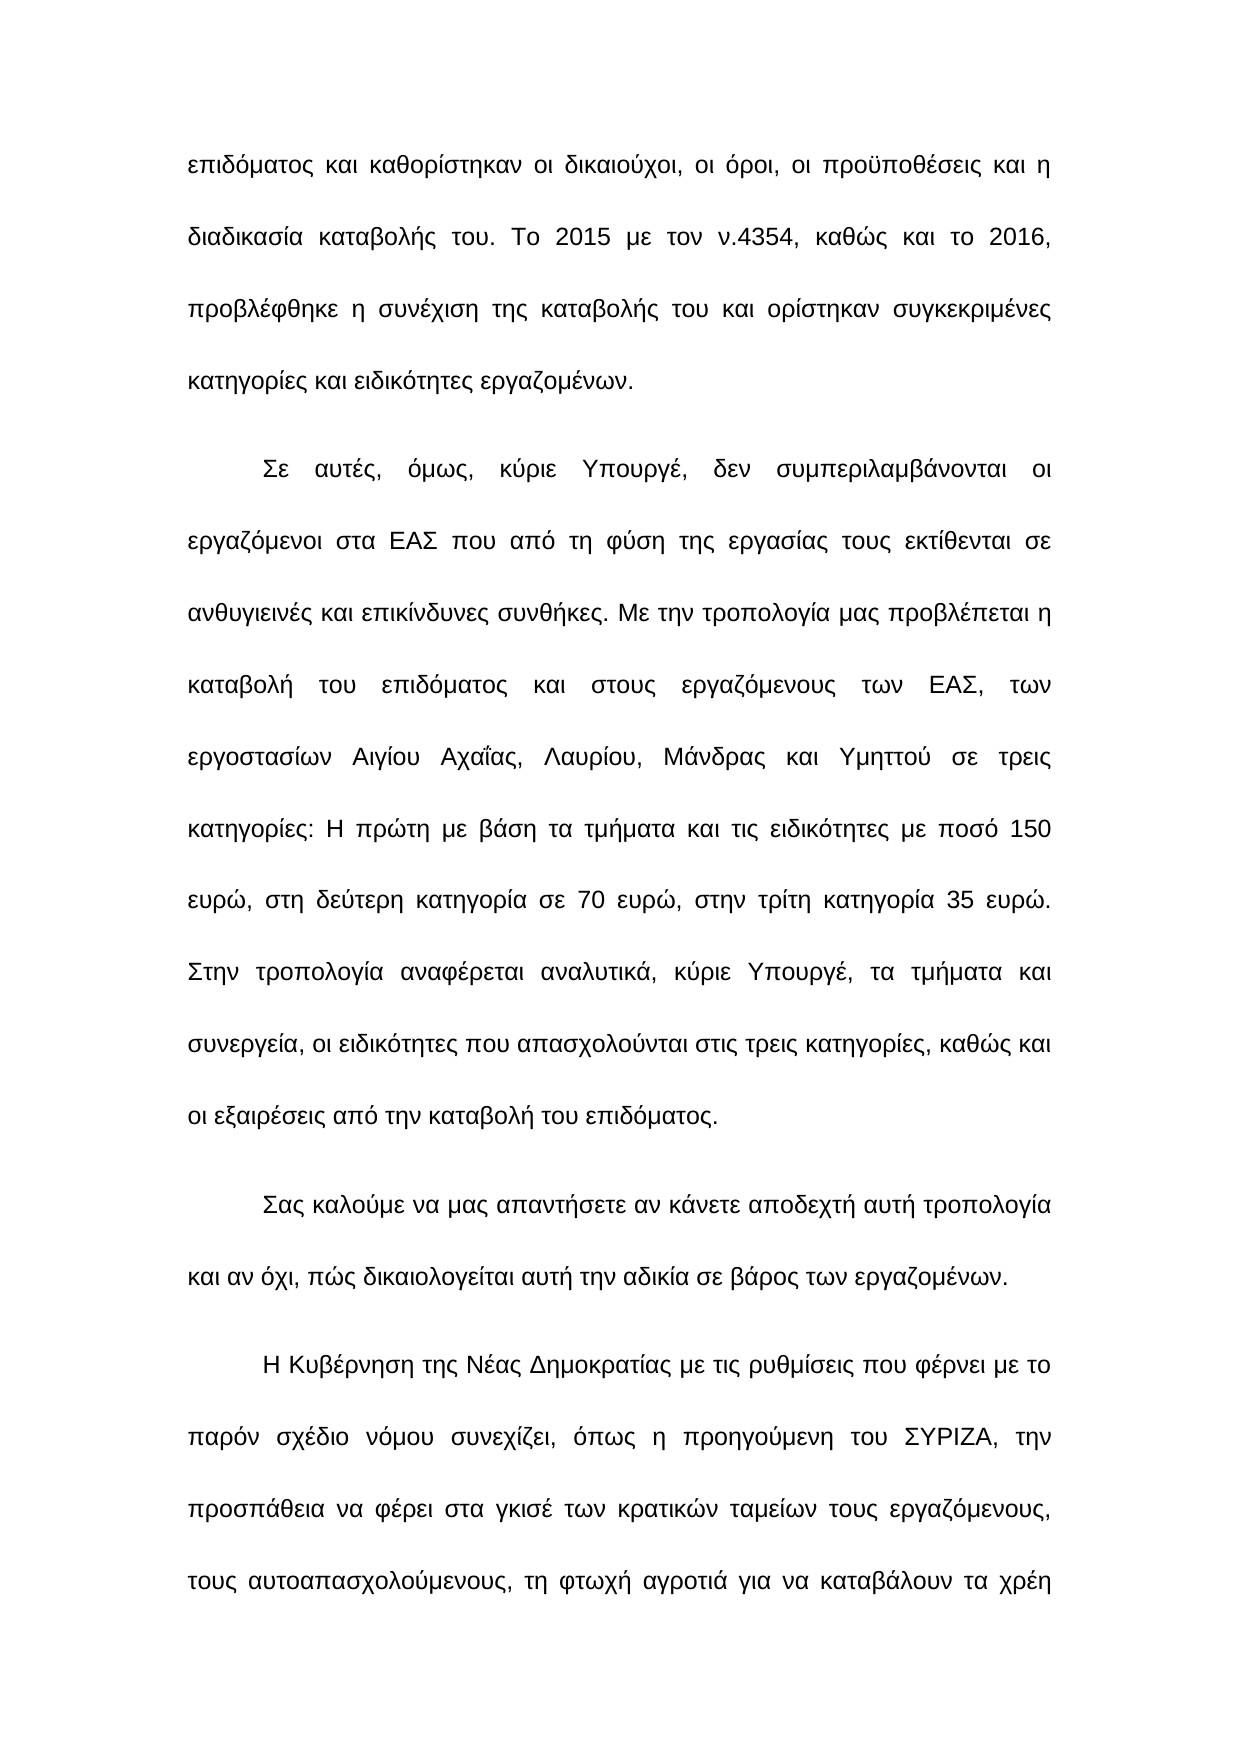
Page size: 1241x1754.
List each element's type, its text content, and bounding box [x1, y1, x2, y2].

text Σας καλούμε να μας απαντήσετε αν κάνετε αποδεχτή αυτή τροπολογία και αν όχι, πώς δικαιολογείται αυτή την αδικία σε βάρος των εργαζομένων. [187, 1189, 1053, 1290]
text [187, 1350, 1053, 1594]
text Σε αυτές, όμως, κύριε Υπουργέ, δεν συμπεριλαμβάνονται οι εργαζόμενοι στα ΕΑΣ που από τη φύση της εργασίας τους εκτίθενται σε ανθυγιεινές και επικίνδυνες συνθήκες. Με την τροπολογία μας προβλέπεται η καταβολή του επιδόματος και στους εργαζόμενους των ΕΑΣ, των εργοστασίων Αιγίου Αχαΐας, Λαυρίου, Μάνδρας και Υμηττού σε τρεις κατηγορίες: Η πρώτη με βάση τα τμήματα και τις ειδικότητες με ποσό 150 ευρώ, στη δεύτερη κατηγορία σε 70 ευρώ, στην τρίτη κατηγορία 35 ευρώ. Στην τροπολογία αναφέρεται αναλυτικά, κύριε Υπουργέ, τα τμήματα και συνεργεία, οι ειδικότητες που απασχολούνται στις τρεις κατηγορίες, καθώς και οι εξαιρέσεις από την καταβολή του επιδόματος. [187, 454, 1053, 1130]
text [187, 150, 1053, 394]
